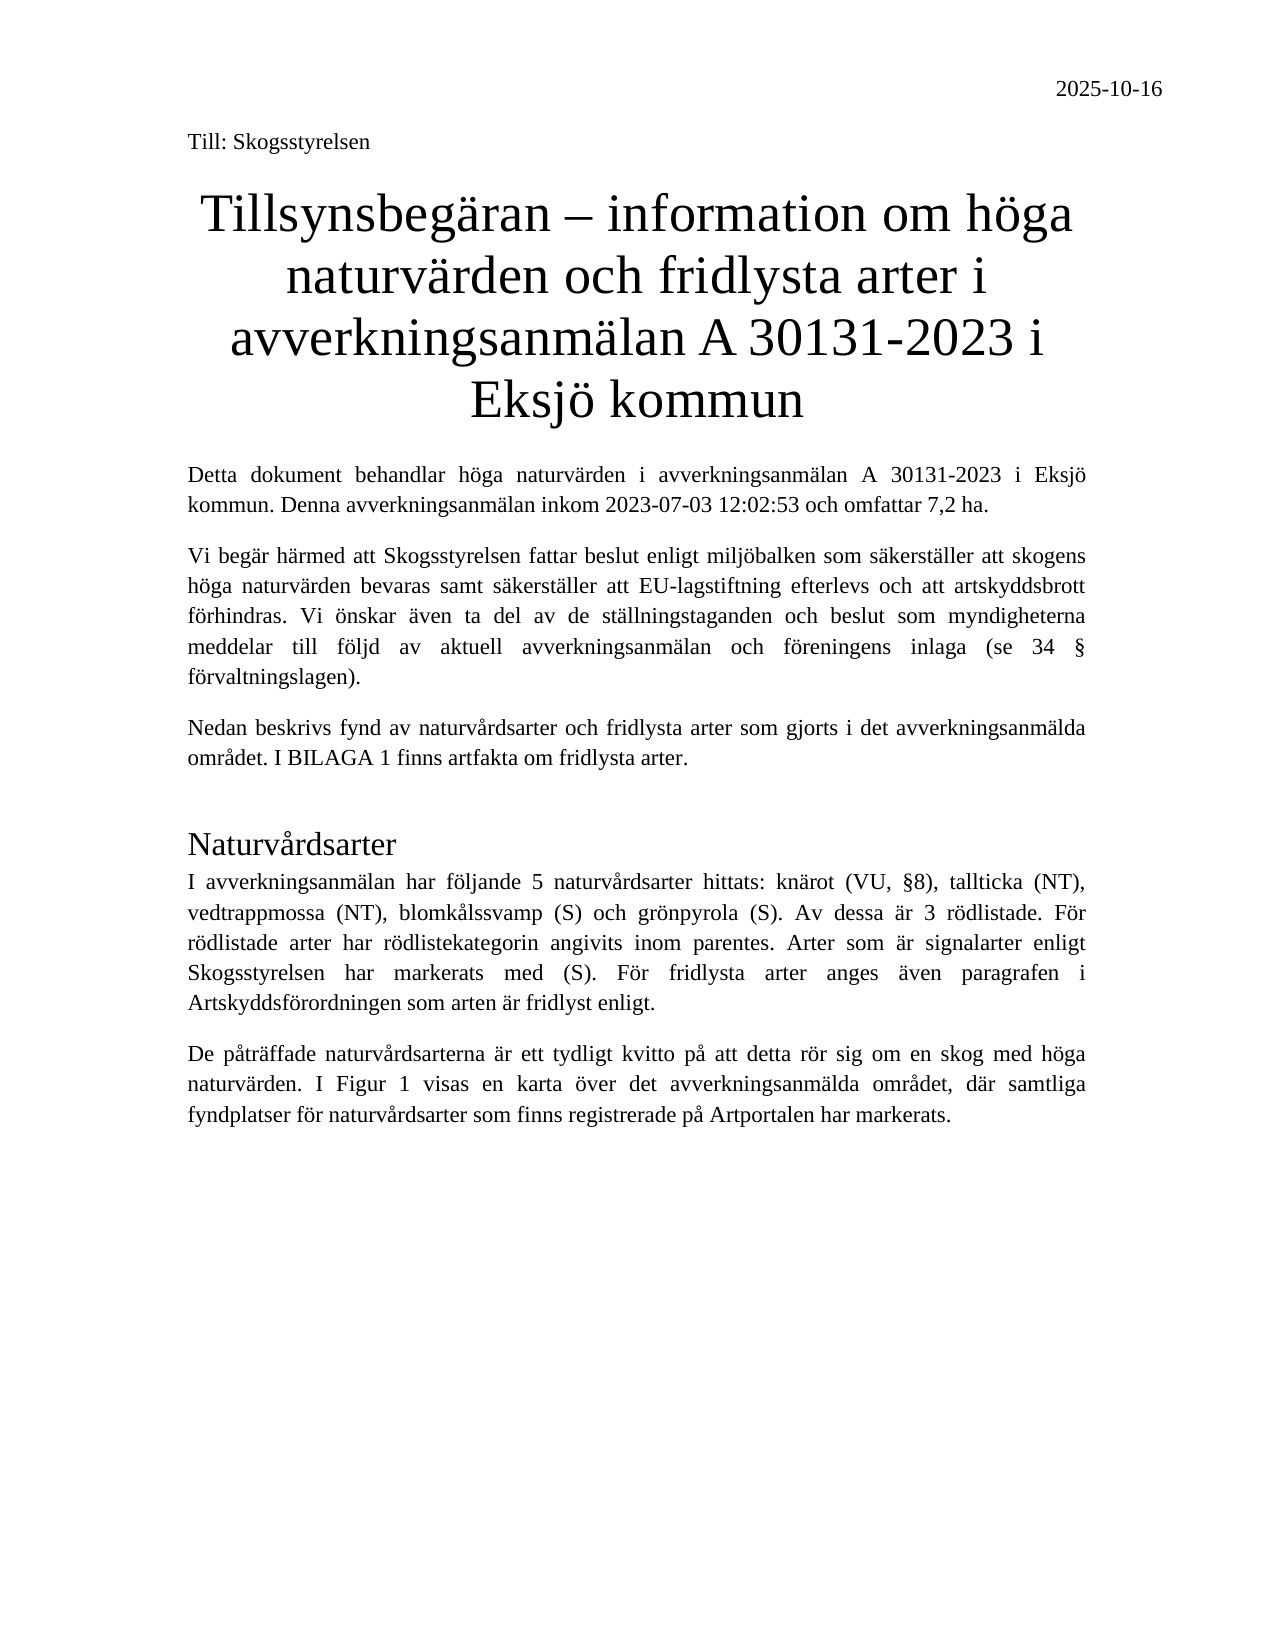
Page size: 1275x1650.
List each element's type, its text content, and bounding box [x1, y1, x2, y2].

text Vi begär härmed att Skogsstyrelsen fattar beslut enligt miljöbalken som säkerställer att skogens höga naturvärden bevaras samt säkerställer att EU-lagstiftning efterlevs och att artskyddsbrott förhindras. Vi önskar även ta del av de ställningstaganden och beslut som myndigheterna meddelar till följd av aktuell avverkningsanmälan och föreningens inlaga (se 34 § förvaltningslagen). [187, 542, 1087, 689]
text I avverkningsanmälan har följande 5 naturvårdsarter hittats: knärot (VU, §8), tallticka (NT), vedtrappmossa (NT), blomkålssvamp (S) och grönpyrola (S). Av dessa är 3 rödlistade. För rödlistade arter har rödlistekategorin angivits inom parentes. Arter som är signalarter enligt Skogsstyrelsen har markerats med (S). För fridlysta arter anges även paragrafen i Artskyddsförordningen som arten är fridlyst enligt. [187, 868, 1087, 1016]
subtitle Naturvårdsarter [187, 824, 1087, 863]
text Nedan beskrivs fynd av naturvårdsarter och fridlysta arter som gjorts i det avverkningsanmälda området. I BILAGA 1 finns artfakta om fridlysta arter. [187, 714, 1087, 771]
text De påträffade naturvårdsarterna är ett tydligt kvitto på att detta rör sig om en skog med höga naturvärden. I Figur 1 visas en karta över det avverkningsanmälda området, där samtliga fyndplatser för naturvårdsarter som finns registrerade på Artportalen har markerats. [187, 1040, 1087, 1127]
text Detta dokument behandlar höga naturvärden i avverkningsanmälan A 30131-2023 i Eksjö kommun. Denna avverkningsanmälan inkom 2023-07-03 12:02:53 och omfattar 7,2 ha. [187, 461, 1087, 517]
title Tillsynsbegäran – information om höga naturvärden och fridlysta arter i avverkningsanmälan A 30131-2023 i Eksjö kommun [187, 180, 1087, 429]
